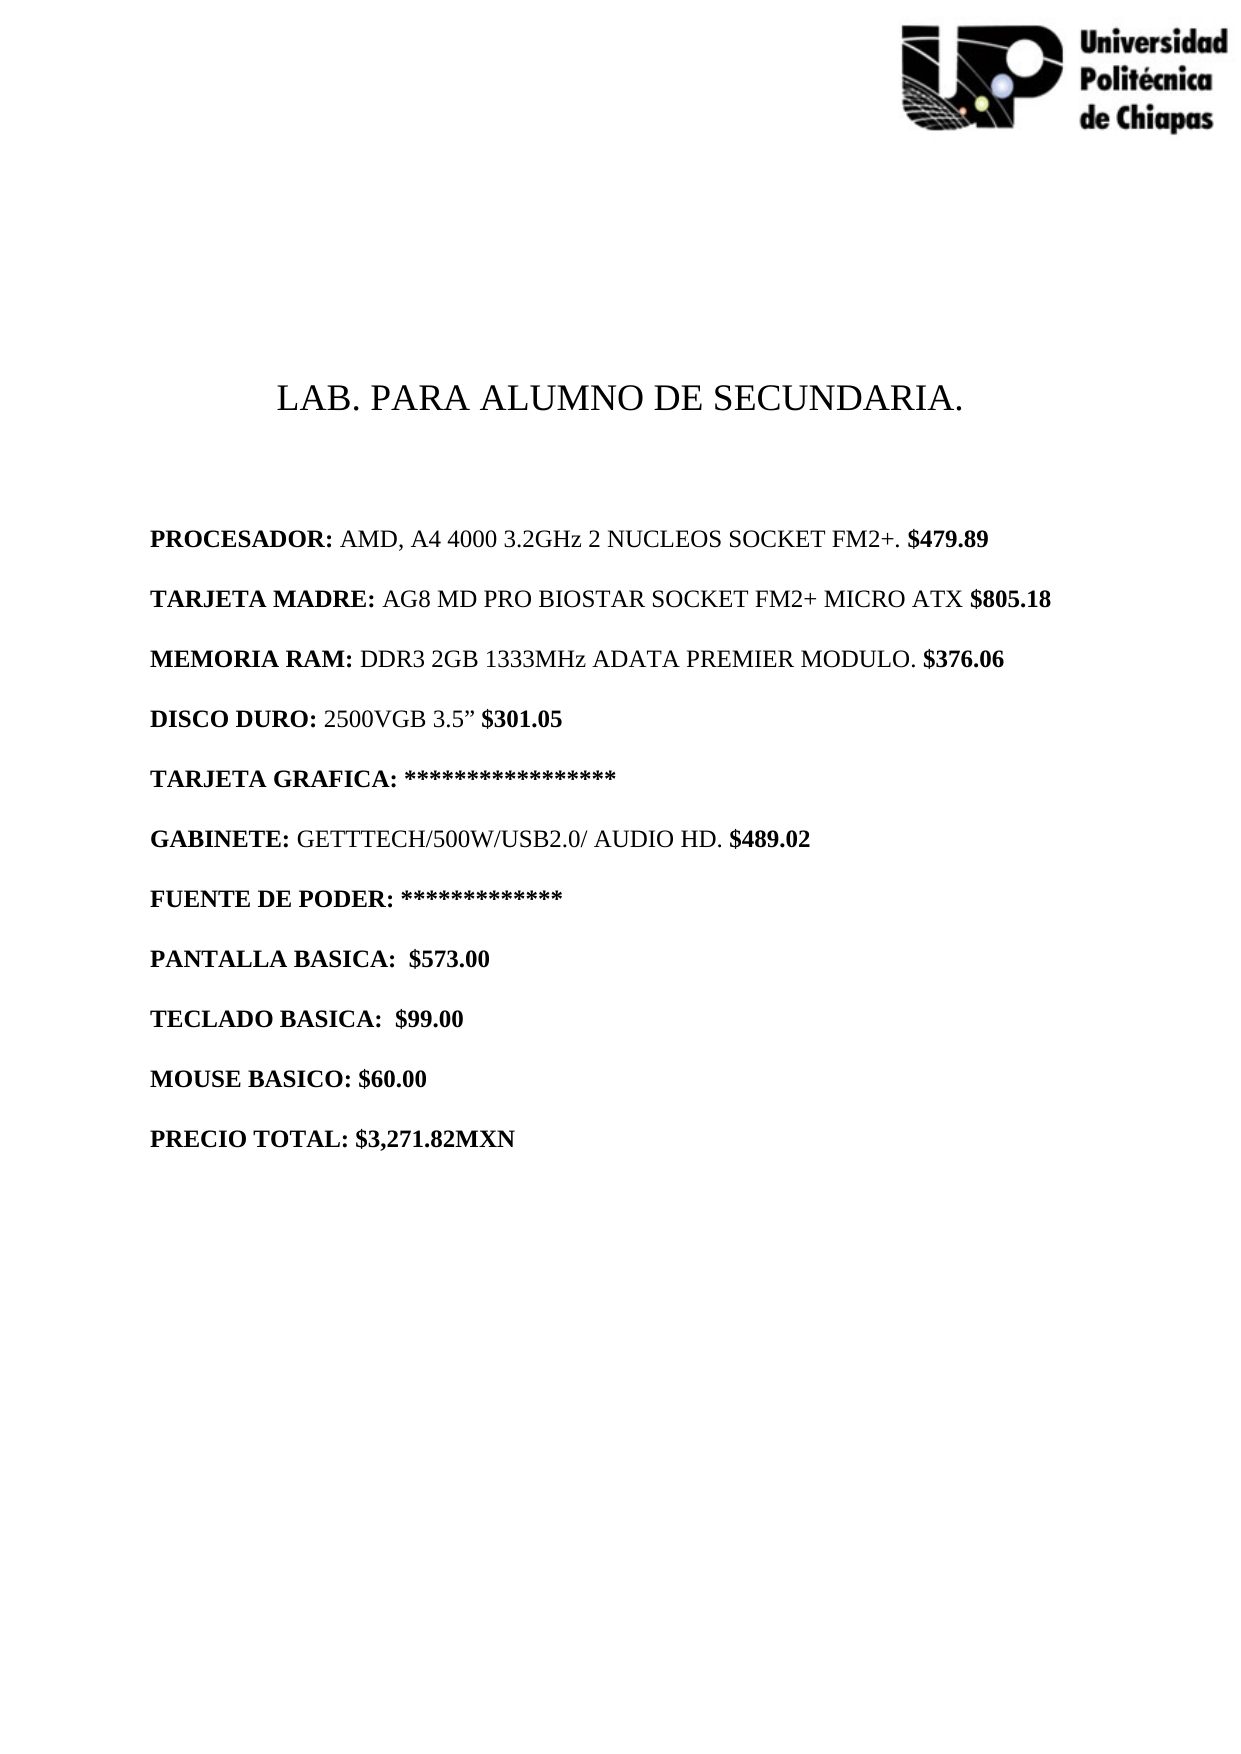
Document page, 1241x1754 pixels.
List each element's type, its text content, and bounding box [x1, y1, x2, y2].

text LAB. PARA ALUMNO DE SECUNDARIA. [150, 375, 1090, 418]
text MEMORIA RAM: DDR3 2GB 1333MHz ADATA PREMIER MODULO. $376.06 [150, 644, 1090, 672]
text DISCO DURO: 2500VGB 3.5” $301.05 [150, 704, 1090, 732]
text GABINETE: GETTTECH/500W/USB2.0/ AUDIO HD. $489.02 [150, 824, 1090, 852]
text FUENTE DE PODER: ************* [150, 884, 1090, 912]
text MOUSE BASICO: $60.00 [150, 1064, 1090, 1092]
text PRECIO TOTAL: $3,271.82MXN [150, 1124, 1090, 1152]
text PROCESADOR: AMD, A4 4000 3.2GHz 2 NUCLEOS SOCKET FM2+. $479.89 [150, 524, 1090, 552]
picture [898, 0, 1241, 197]
text PANTALLA BASICA: $573.00 [150, 944, 1090, 972]
text TARJETA MADRE: AG8 MD PRO BIOSTAR SOCKET FM2+ MICRO ATX $805.18 [150, 584, 1090, 612]
text TARJETA GRAFICA: ***************** [150, 764, 1090, 792]
text TECLADO BASICA: $99.00 [150, 1004, 1090, 1032]
